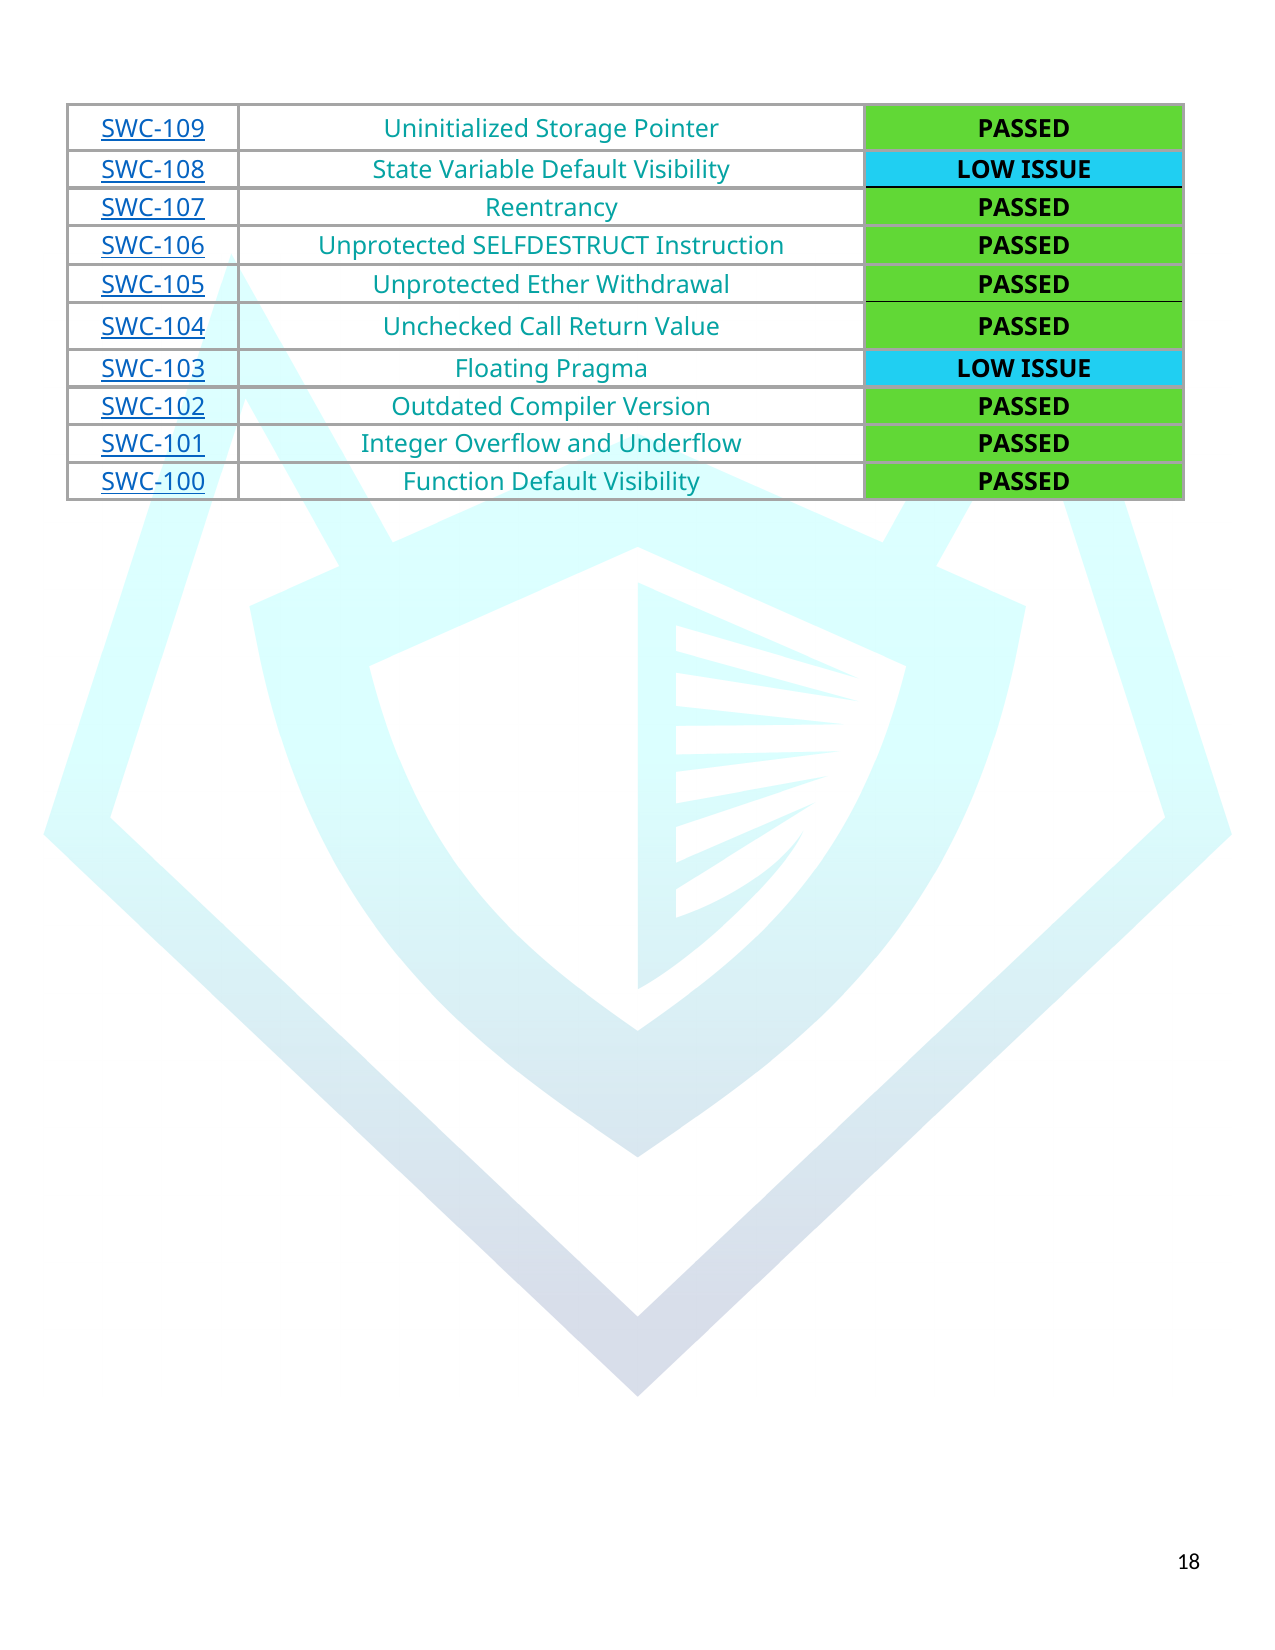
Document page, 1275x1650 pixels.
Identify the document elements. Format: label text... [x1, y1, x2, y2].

table_cell PASSED [866, 302, 1182, 348]
table_cell PASSED [866, 464, 1182, 498]
table_cell Function Default Visibility [240, 464, 863, 498]
table_cell SWC-100 [69, 464, 237, 498]
table_cell State Variable Default Visibility [240, 152, 863, 186]
table_cell SWC-108 [69, 152, 237, 186]
table_cell Floating Pragma [240, 351, 863, 385]
table_cell PASSED [866, 389, 1182, 423]
table_cell SWC-109 [69, 106, 237, 149]
table_cell SWC-105 [69, 266, 237, 301]
table_cell Unprotected SELFDESTRUCT Instruction [240, 227, 863, 263]
table_cell SWC-107 [69, 190, 237, 224]
table_cell SWC-102 [69, 389, 237, 423]
table_cell PASSED [866, 227, 1182, 263]
table_cell Integer Overflow and Underflow [240, 426, 863, 461]
table_cell SWC-106 [69, 227, 237, 263]
table_cell SWC-101 [69, 426, 237, 461]
table_cell PASSED [866, 188, 1182, 224]
table_cell SWC-104 [69, 304, 237, 348]
table_cell Outdated Compiler Version [240, 389, 863, 423]
table_cell PASSED [866, 426, 1182, 461]
table_cell LOW ISSUE [866, 152, 1182, 186]
table_cell Unprotected Ether Withdrawal [240, 266, 863, 301]
table_cell LOW ISSUE [866, 351, 1182, 385]
table_cell Reentrancy [240, 190, 863, 224]
table_cell Unchecked Call Return Value [240, 304, 863, 348]
table_cell PASSED [866, 266, 1182, 301]
table_cell Uninitialized Storage Pointer [240, 106, 863, 149]
table_cell PASSED [866, 106, 1182, 149]
table_cell SWC-103 [69, 351, 237, 385]
